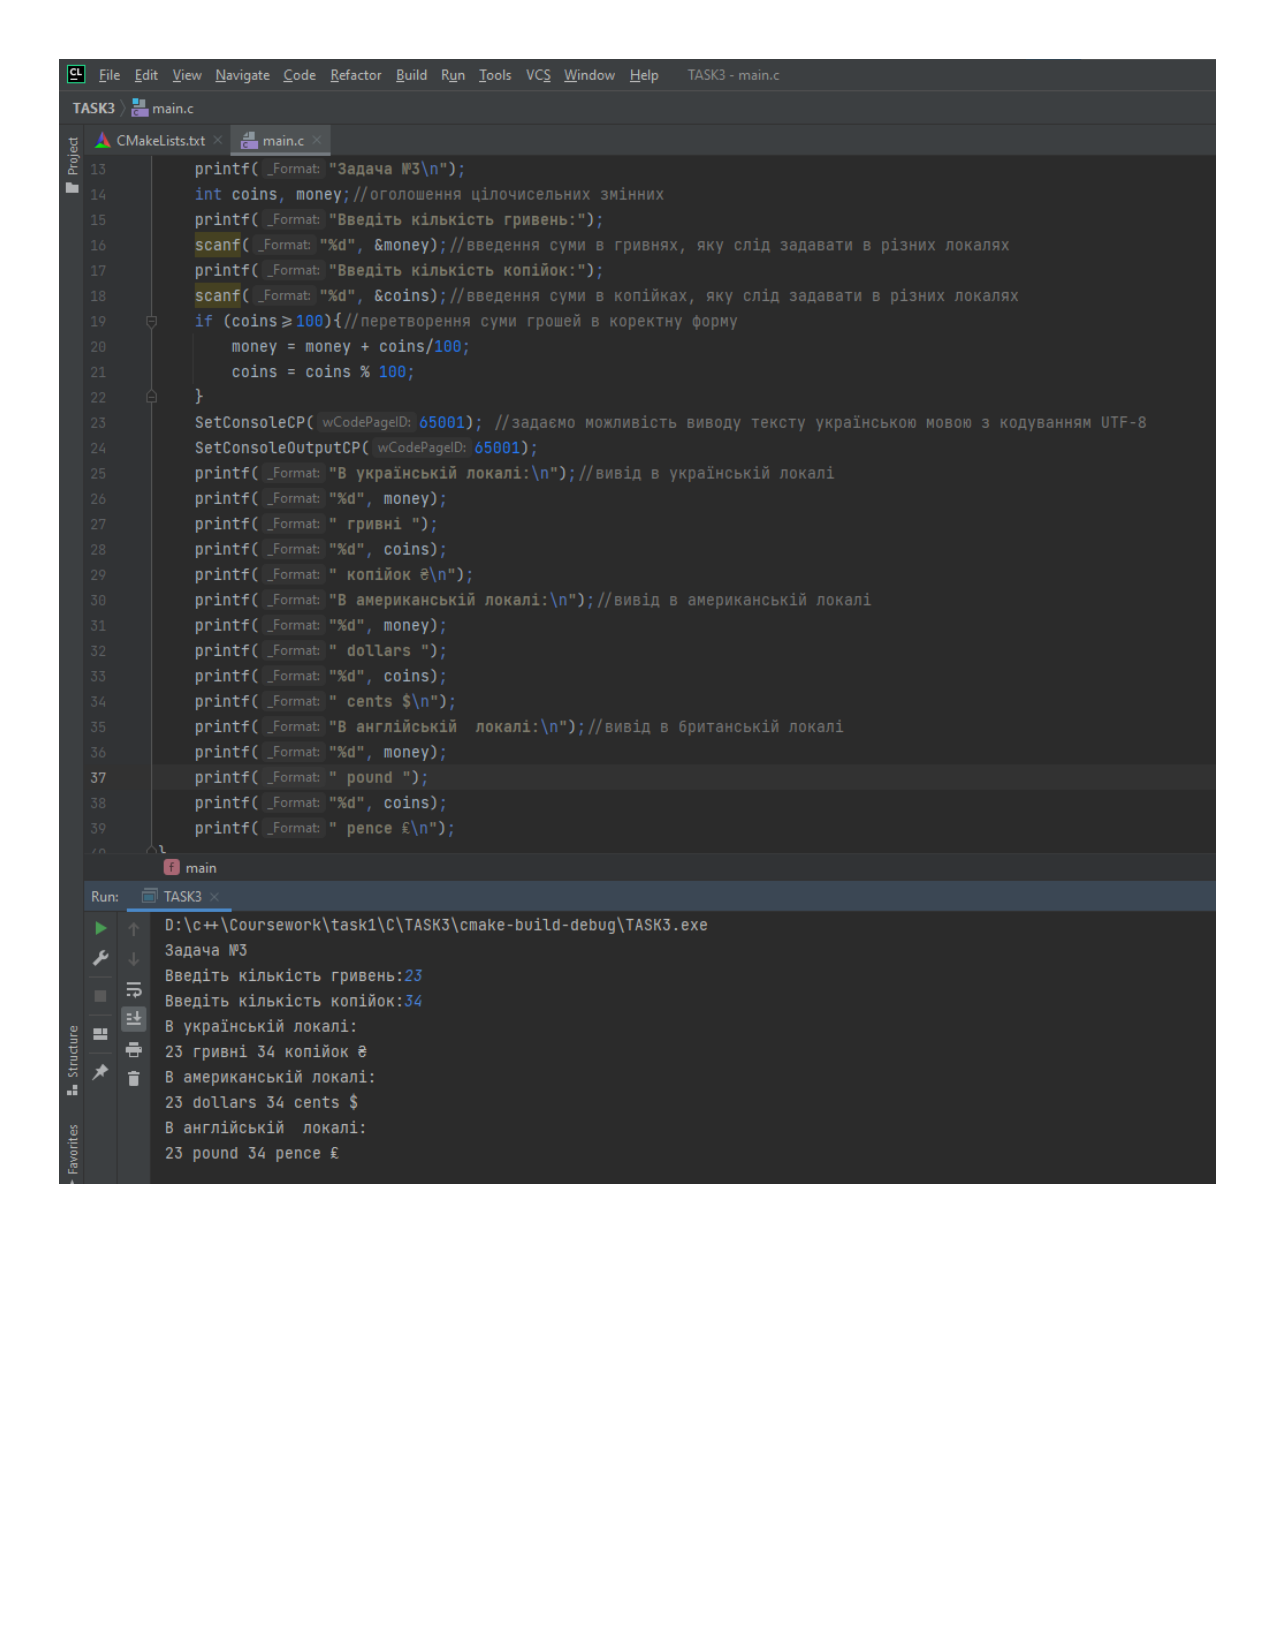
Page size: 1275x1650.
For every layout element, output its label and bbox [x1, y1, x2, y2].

picture [59, 59, 1216, 1184]
